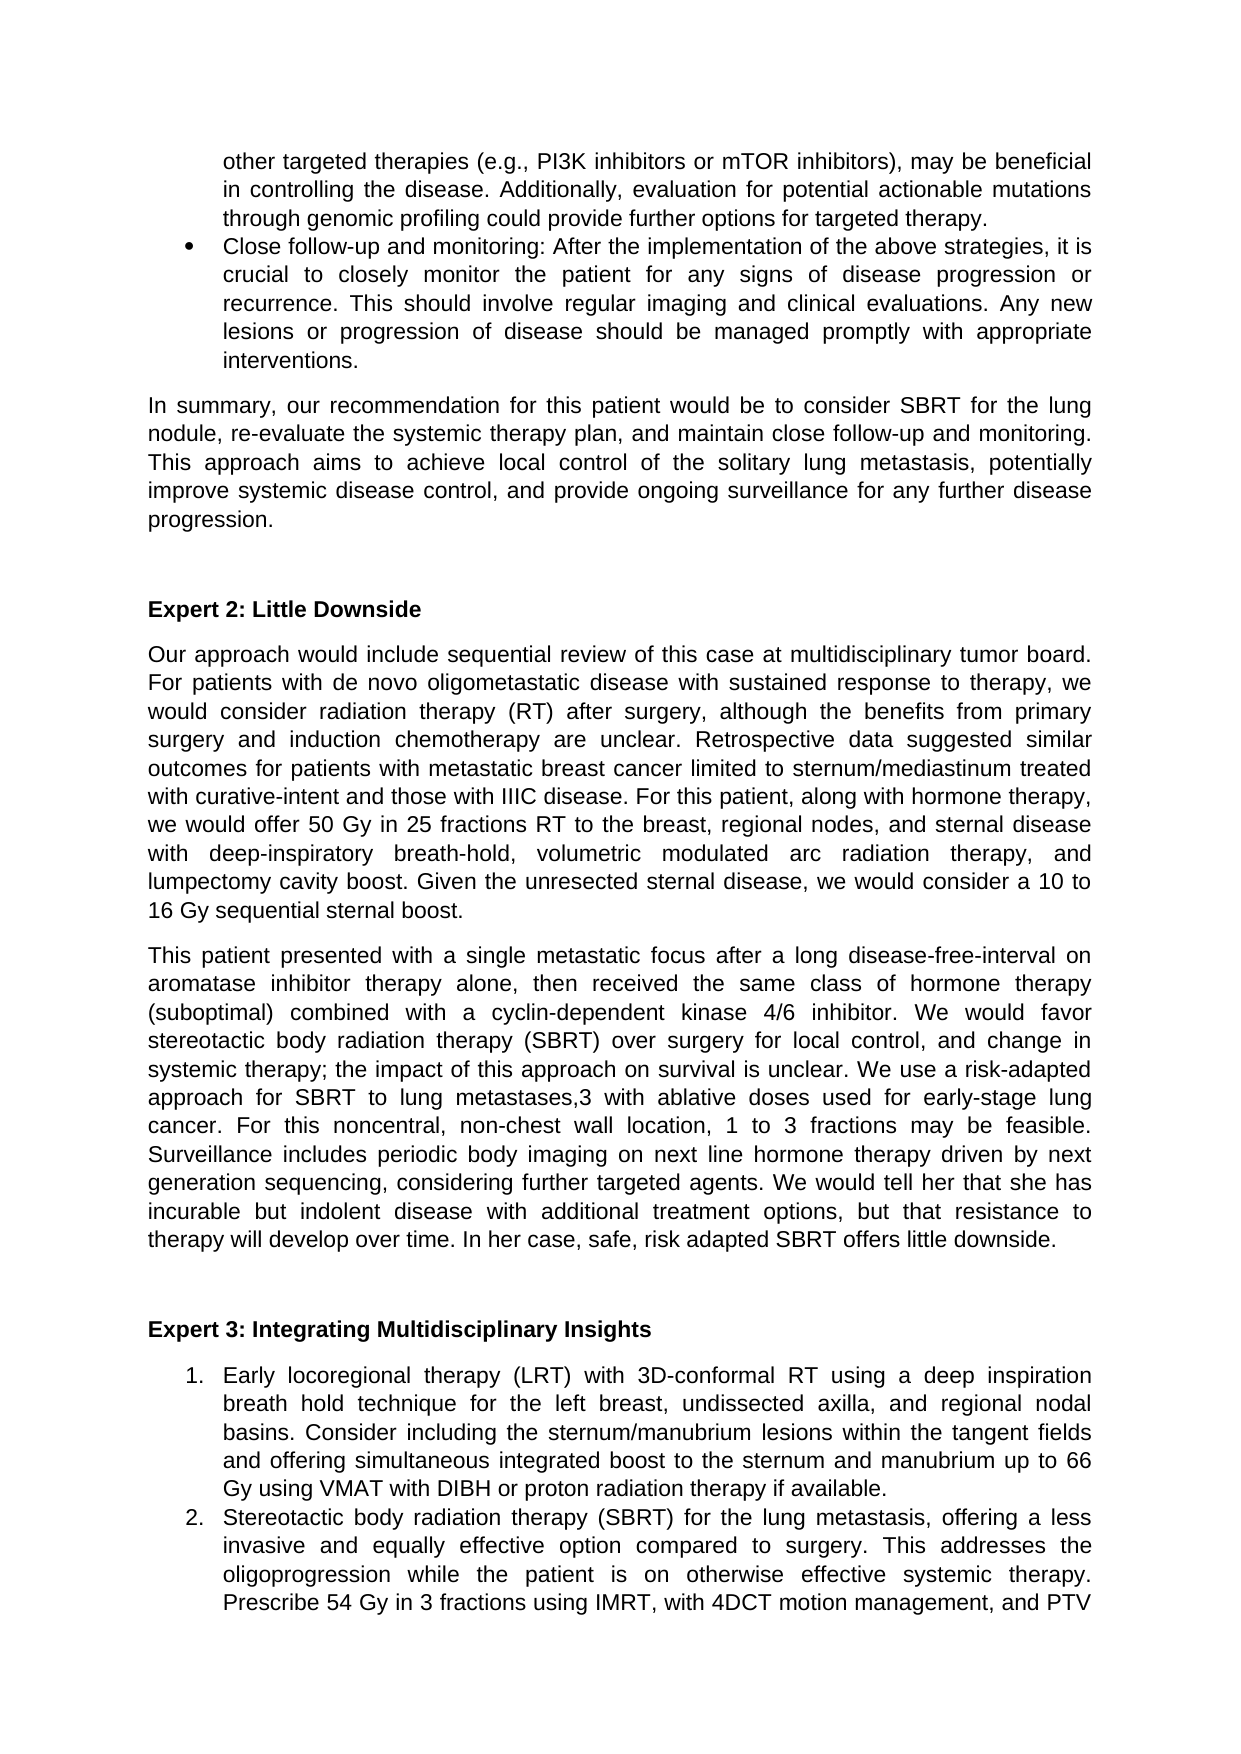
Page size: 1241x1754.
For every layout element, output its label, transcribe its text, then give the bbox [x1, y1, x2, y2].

text Expert 3: Integrating Multidisciplinary Insights [148, 1316, 1093, 1343]
list Early locoregional therapy (LRT) with 3D-conformal RT using a deep inspiration breath hold technique for the left breast, undissected axilla, and regional nodal basins. Consider including the sternum/manubrium lesions within the tangent fields and offering simultaneous integrated boost to the sternum and manubrium up to 66 Gy using VMAT with DIBH or proton radiation therapy if available. [185, 1362, 1093, 1502]
text This patient presented with a single metastatic focus after a long disease-free-interval on aromatase inhibitor therapy alone, then received the same class of hormone therapy (suboptimal) combined with a cyclin-dependent kinase 4/6 inhibitor. We would favor stereotactic body radiation therapy (SBRT) over surgery for local control, and change in systemic therapy; the impact of this approach on survival is unclear. We use a risk-adapted approach for SBRT to lung metastases,3 with ablative doses used for early-stage lung cancer. For this noncentral, non-chest wall location, 1 to 3 fractions may be feasible. Surveillance includes periodic body imaging on next line hormone therapy driven by next generation sequencing, considering further targeted agents. We would tell her that she has incurable but indolent disease with additional treatment options, but that resistance to therapy will develop over time. In her case, safe, risk adapted SBRT offers little downside. [148, 942, 1093, 1253]
text Expert 2: Little Downside [148, 596, 1093, 622]
list Close follow-up and monitoring: After the implementation of the above strategies, it is crucial to closely monitor the patient for any signs of disease progression or recurrence. This should involve regular imaging and clinical evaluations. Any new lesions or progression of disease should be managed promptly with appropriate interventions. [185, 233, 1093, 373]
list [185, 1504, 1093, 1615]
text Our approach would include sequential review of this case at multidisciplinary tumor board. For patients with de novo oligometastatic disease with sustained response to therapy, we would consider radiation therapy (RT) after surgery, although the benefits from primary surgery and induction chemotherapy are unclear. Retrospective data suggested similar outcomes for patients with metastatic breast cancer limited to sternum/mediastinum treated with curative-intent and those with IIIC disease. For this patient, along with hormone therapy, we would offer 50 Gy in 25 fractions RT to the breast, regional nodes, and sternal disease with deep-inspiratory breath-hold, volumetric modulated arc radiation therapy, and lumpectomy cavity boost. Given the unresected sternal disease, we would consider a 10 to 16 Gy sequential sternal boost. [148, 641, 1093, 923]
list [185, 148, 1093, 231]
text In summary, our recommendation for this patient would be to consider SBRT for the lung nodule, re-evaluate the systemic therapy plan, and maintain close follow-up and monitoring. This approach aims to achieve local control of the solitary lung metastasis, potentially improve systemic disease control, and provide ongoing surveillance for any further disease progression. [148, 392, 1093, 532]
